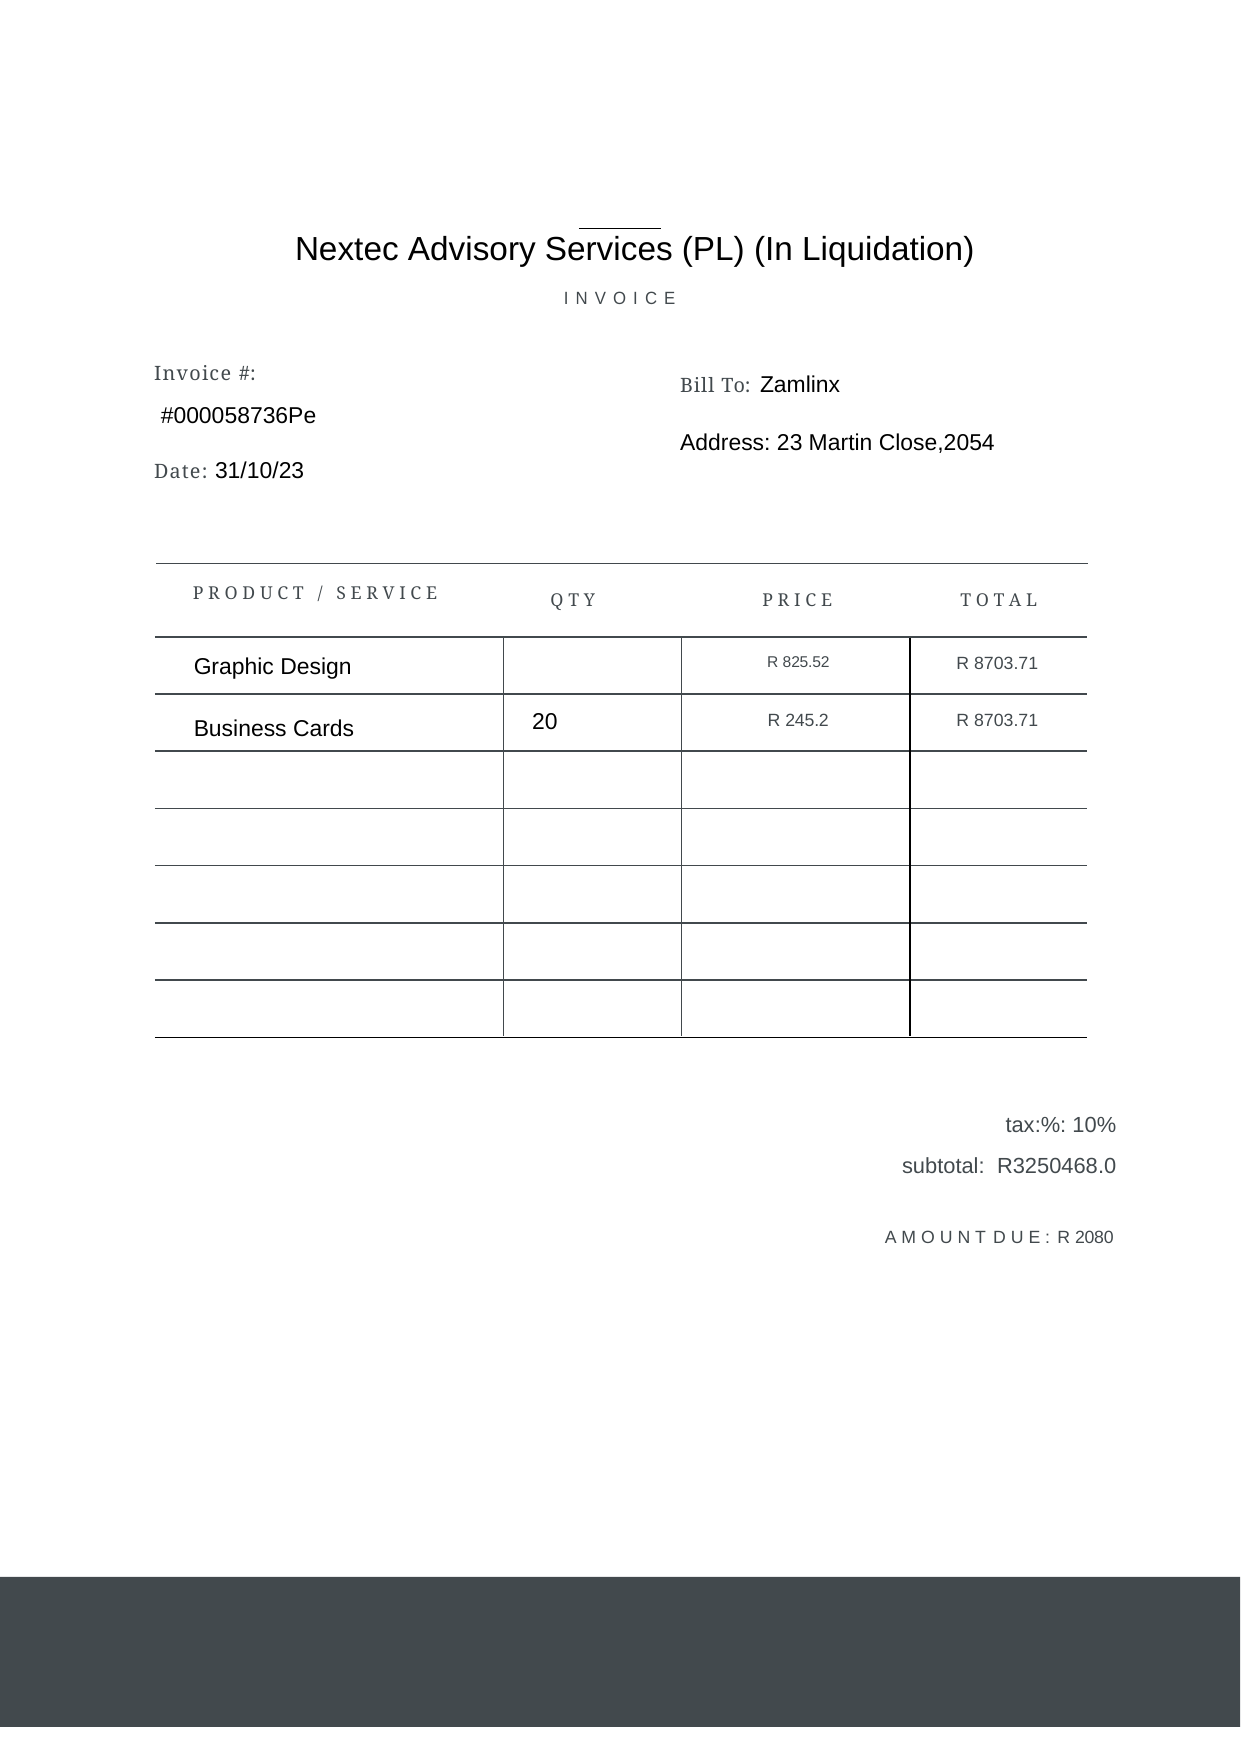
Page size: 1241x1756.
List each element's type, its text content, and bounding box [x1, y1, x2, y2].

table_cell [155, 924, 503, 979]
text tax:%: 10% subtotal: R3250468.0 [858, 1112, 1116, 1178]
text P R O D U C T / S E R V I C E [193, 580, 447, 604]
text Q T Y [550, 587, 599, 611]
table_cell [911, 866, 1087, 922]
table_cell [682, 866, 909, 922]
table_cell [911, 809, 1087, 865]
table_cell [682, 809, 909, 865]
table_cell R 8703.71 [911, 695, 1087, 750]
text P R I C E [762, 587, 837, 611]
table_cell [155, 981, 503, 1036]
text Invoice #: #000058736Pe [154, 359, 416, 429]
table_cell [682, 924, 909, 979]
table_cell [504, 809, 681, 865]
table_cell Business Cards [155, 695, 503, 750]
table_header Graphic Design [155, 638, 503, 693]
text I N V O I C E [142, 288, 1098, 308]
table_cell [504, 924, 681, 979]
table_header R 8703.71 [911, 638, 1087, 693]
table_cell [504, 981, 681, 1036]
table_cell [504, 866, 681, 922]
text Address: 23 Martin Close,2054 [680, 428, 1023, 455]
table_cell [682, 981, 909, 1036]
table_cell [155, 809, 503, 865]
table_header R 825.52 [682, 638, 909, 693]
table_cell R 245.2 [682, 695, 909, 750]
table_cell 20 [504, 695, 681, 750]
table_cell [155, 866, 503, 922]
table_cell [911, 924, 1087, 979]
table_cell [504, 752, 681, 808]
table_cell [682, 752, 909, 808]
text A M O U N T D U E : R 2080 [142, 1227, 1113, 1247]
text Date: 31/10/23 [154, 457, 416, 484]
table_cell [911, 981, 1087, 1036]
table_header [504, 638, 681, 693]
table_cell [155, 752, 503, 808]
text T O T A L [960, 587, 1128, 611]
text Nextec Advisory Services (PL) (In Liquidation) [142, 203, 1128, 268]
table_cell [911, 752, 1087, 808]
text Bill To: Zamlinx [680, 371, 1023, 398]
